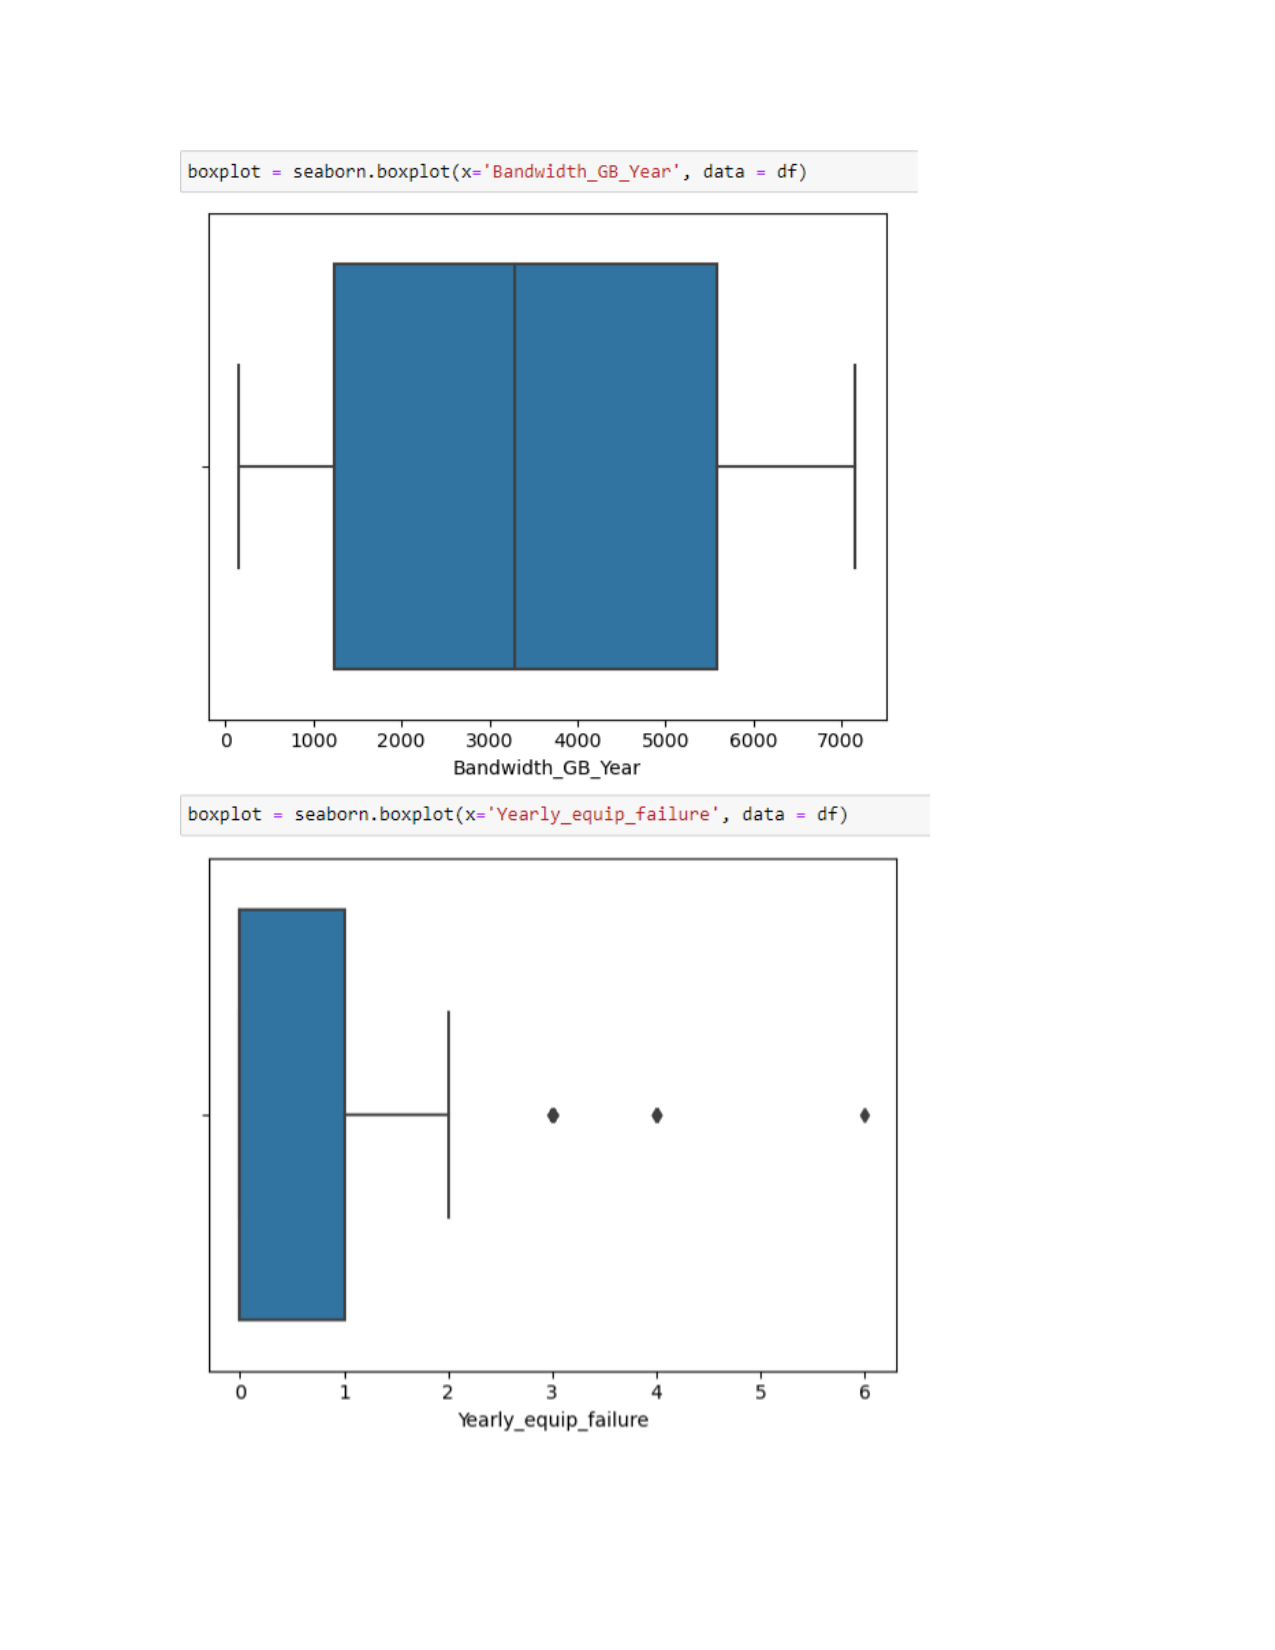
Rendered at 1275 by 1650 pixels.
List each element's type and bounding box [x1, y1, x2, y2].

picture [180, 150, 930, 1440]
